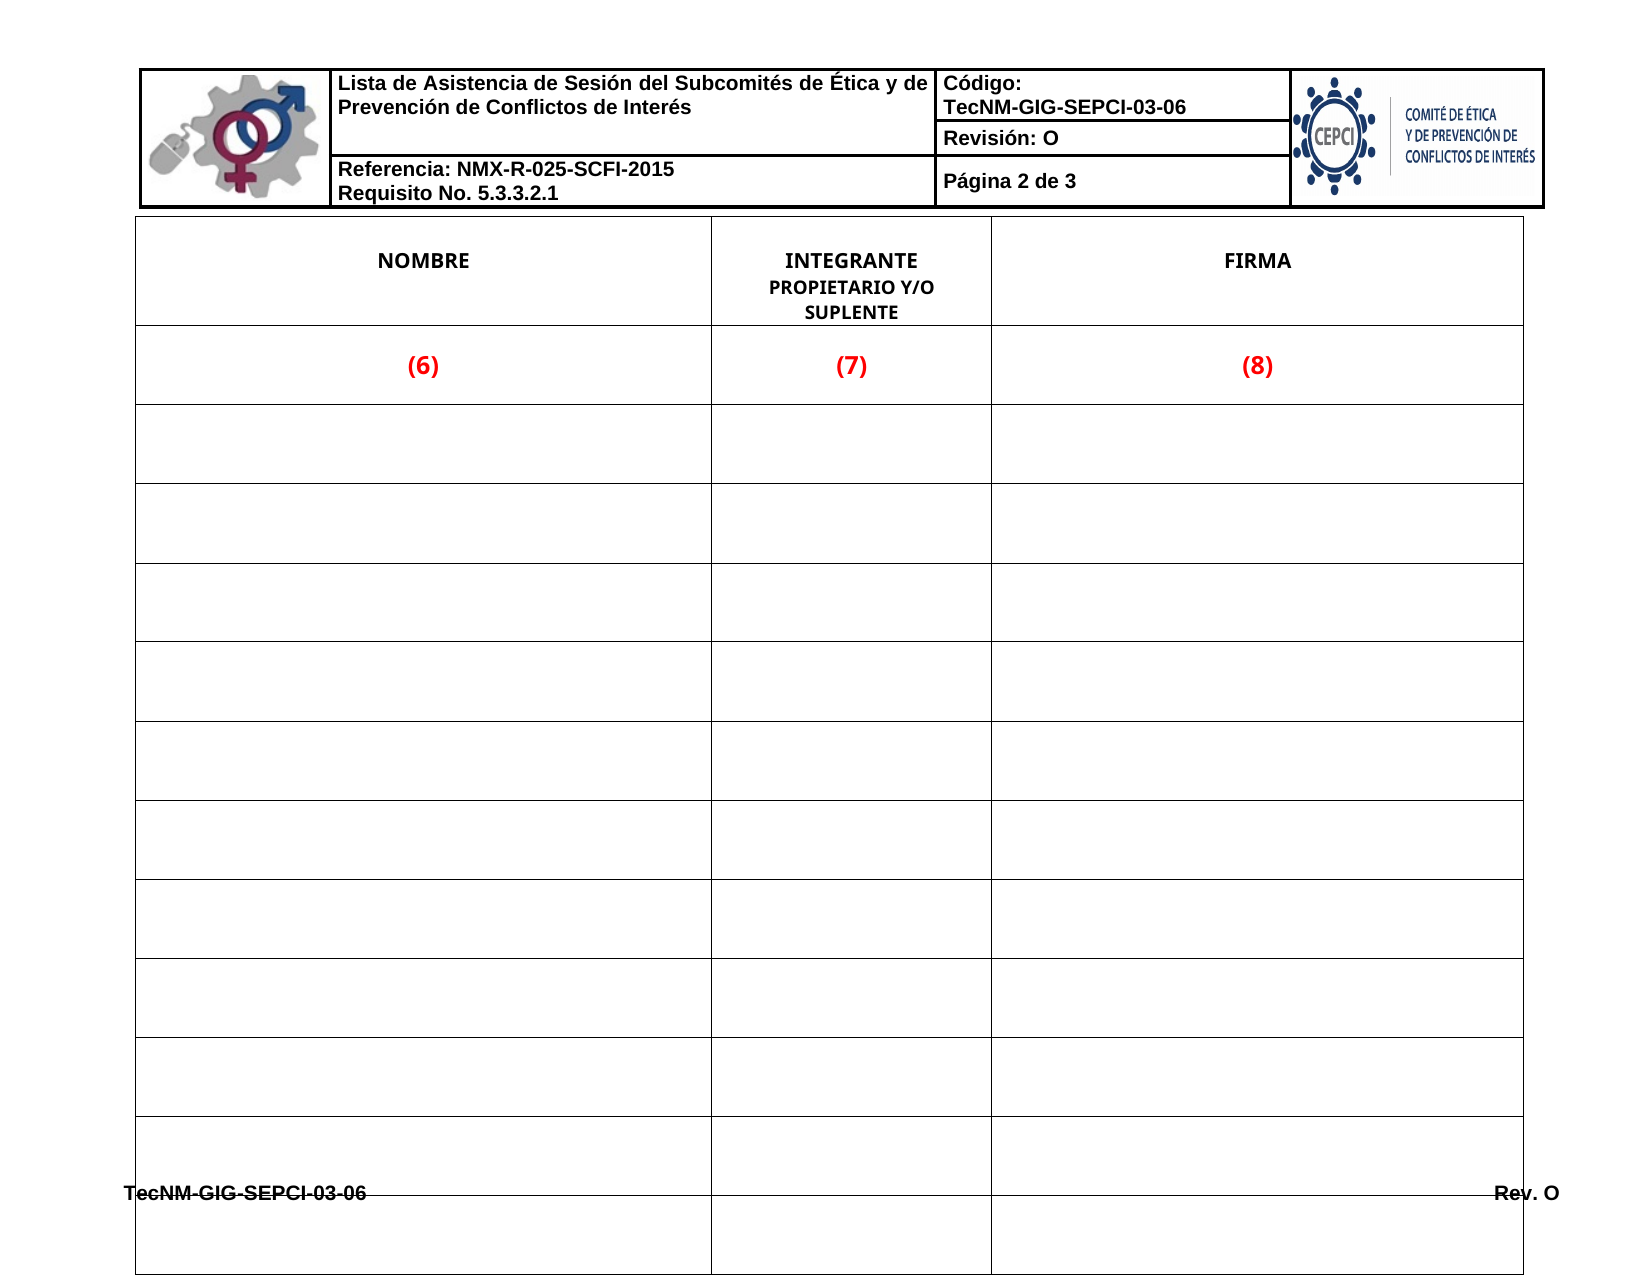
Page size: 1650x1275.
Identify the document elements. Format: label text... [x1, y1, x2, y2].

table_cell [712, 564, 991, 641]
table_cell [136, 1117, 711, 1195]
table_cell [992, 880, 1523, 958]
table_cell [992, 1038, 1523, 1116]
table_header INTEGRANTE PROPIETARIO Y/O SUPLENTE [712, 217, 991, 325]
table_cell [992, 484, 1523, 562]
table_cell (8) [992, 326, 1523, 404]
table_cell [992, 959, 1523, 1037]
table_cell [992, 1117, 1523, 1195]
table_cell [992, 564, 1523, 641]
table_cell [136, 642, 711, 721]
picture [1292, 76, 1536, 196]
table_cell [136, 1196, 711, 1274]
table_cell [136, 801, 711, 879]
table_cell [712, 959, 991, 1037]
table_cell [712, 722, 991, 799]
table_cell [712, 1196, 991, 1274]
table_cell (6) [136, 326, 711, 404]
table_cell [136, 484, 711, 562]
table_cell [712, 1117, 991, 1195]
table_cell [992, 642, 1523, 721]
table_cell [712, 484, 991, 562]
table_cell [992, 801, 1523, 879]
picture [147, 75, 322, 201]
table_cell [712, 642, 991, 721]
table_cell [136, 564, 711, 641]
table_cell [712, 405, 991, 483]
table_cell [136, 1038, 711, 1116]
table_cell [992, 1196, 1523, 1274]
table_cell [712, 880, 991, 958]
table_cell [136, 722, 711, 799]
table_header FIRMA [992, 217, 1523, 325]
table_cell [712, 1038, 991, 1116]
table_cell [992, 405, 1523, 483]
table_cell (7) [712, 326, 991, 404]
table_cell [992, 722, 1523, 799]
table_cell [136, 880, 711, 958]
table_cell [136, 959, 711, 1037]
table_cell [136, 405, 711, 483]
table_header NOMBRE [136, 217, 711, 325]
table_cell [712, 801, 991, 879]
